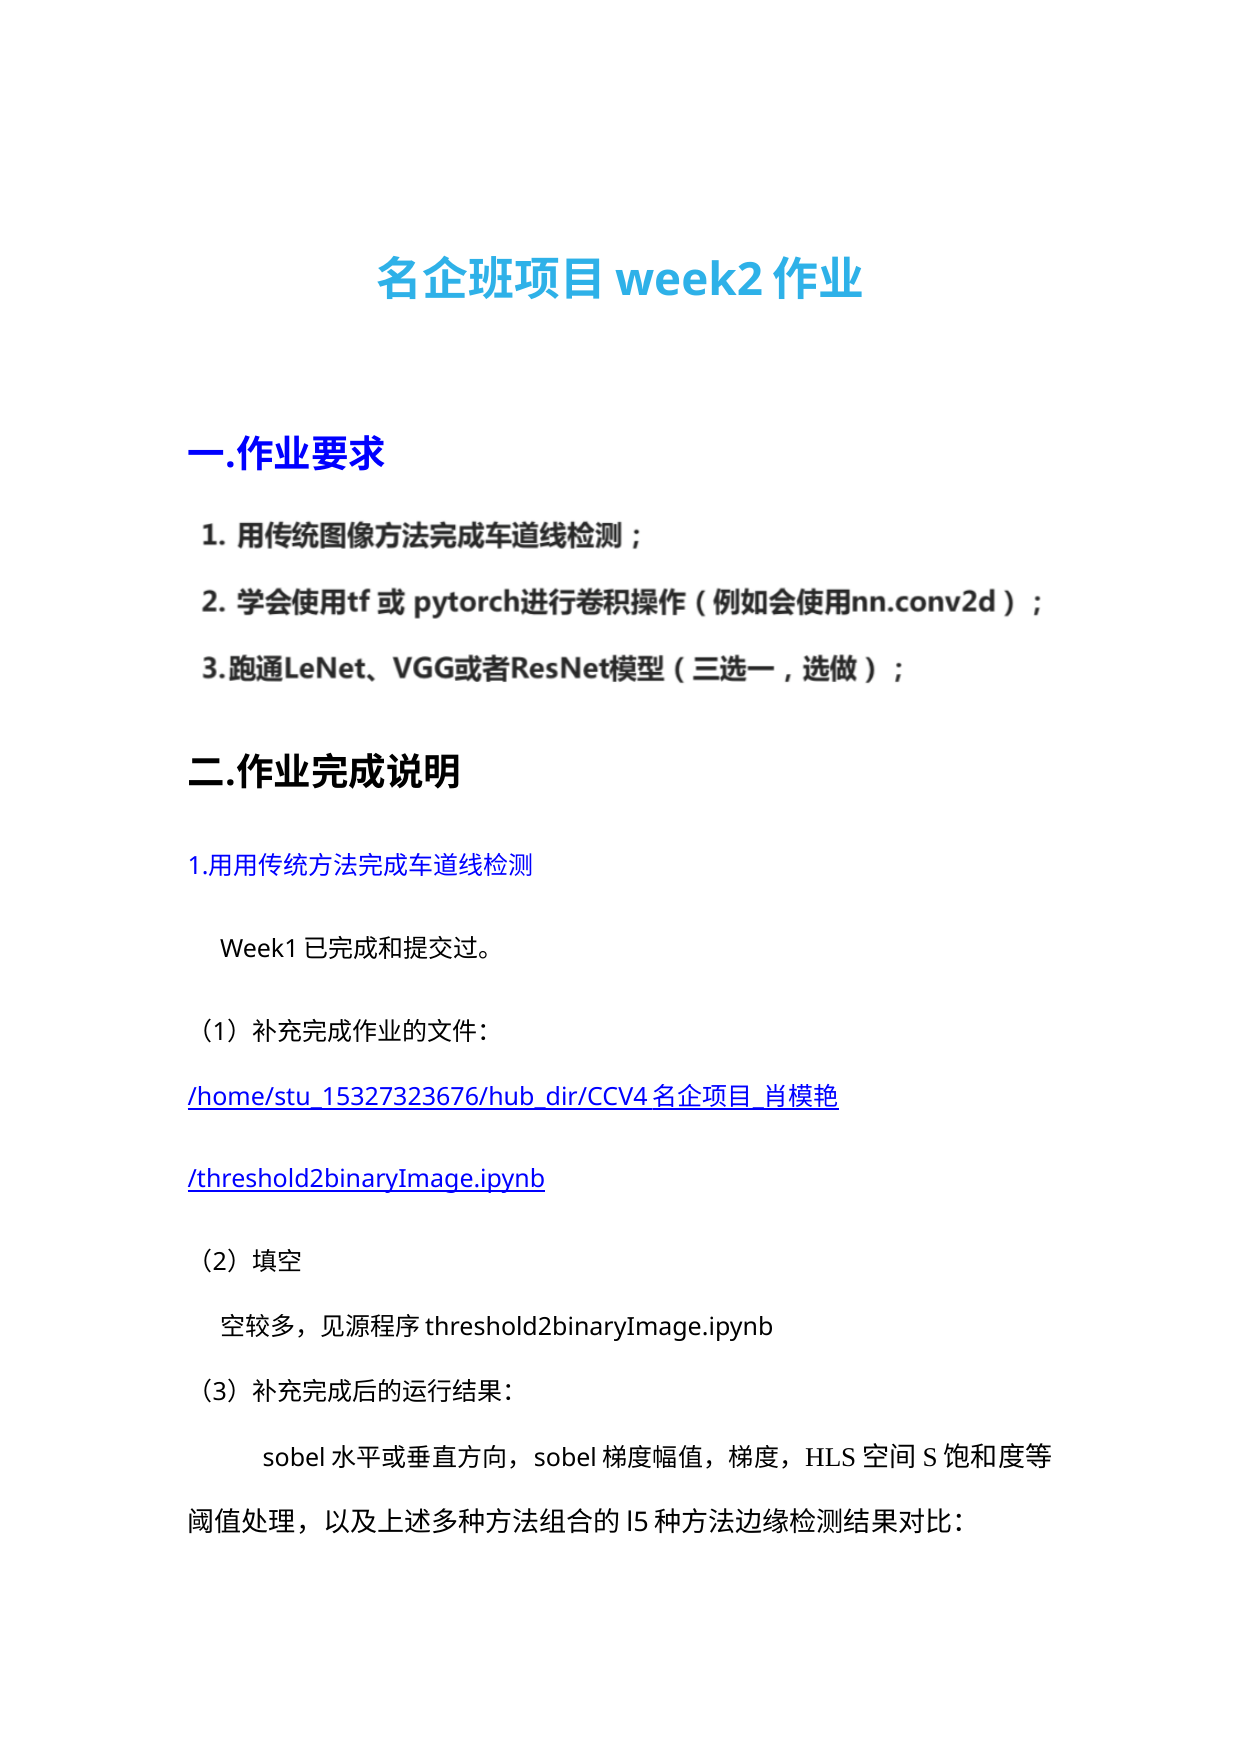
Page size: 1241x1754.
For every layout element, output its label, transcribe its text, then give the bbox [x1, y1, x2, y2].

list sobel水平或垂直方向，sobel梯度幅值，梯度，HLS空间S饱和度等阈值处理，以及上述多种方法组合的l5种方法边缘检测结果对比： [187, 1422, 1053, 1552]
list （3）补充完成后的运行结果： [187, 1357, 1053, 1422]
list （2）填空 [187, 1227, 1053, 1292]
list /home/stu_15327323676/hub_dir/CCV4名企项目_肖模艳 [187, 1062, 1053, 1127]
list 补充完成作业的文件： [187, 997, 1053, 1062]
subtitle 二.作业完成说明 [187, 737, 1053, 802]
subtitle 一.作业要求 [187, 419, 1053, 484]
list Week1已完成和提交过。 [187, 914, 1053, 979]
list 空较多，见源程序threshold2binaryImage.ipynb [187, 1292, 1053, 1357]
list /threshold2binaryImage.ipynb [187, 1146, 1053, 1211]
list 1.用用传统方法完成车道线检测 [187, 831, 1053, 896]
subtitle 名企班项目week2作业 [187, 227, 1053, 324]
picture [187, 512, 1053, 693]
